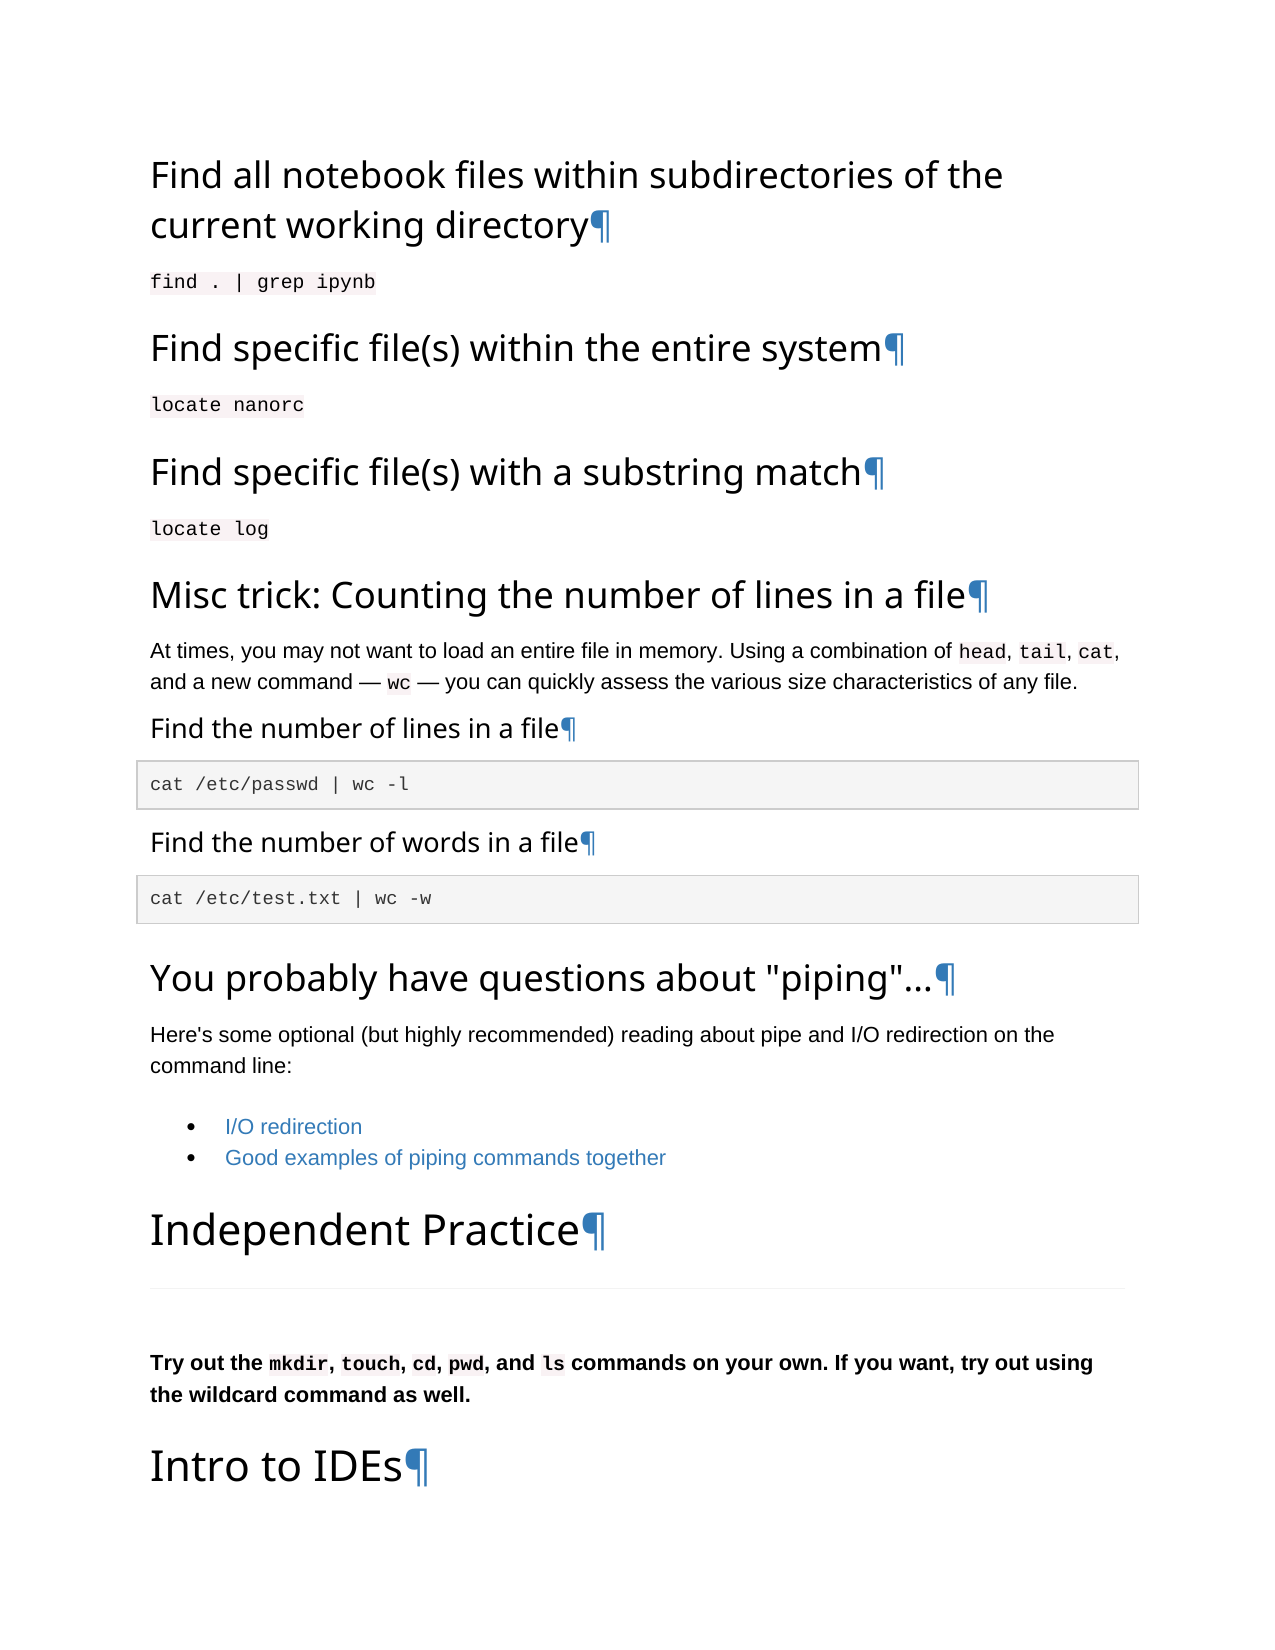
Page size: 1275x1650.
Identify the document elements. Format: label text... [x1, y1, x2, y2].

text Try out the mkdir, touch, cd, pwd, and ls commands on your own. If you want, try out using the wildcard command as well. [150, 1345, 1125, 1407]
text Find the number of words in a file¶ [150, 824, 1125, 861]
text locate nanorc [150, 387, 1125, 418]
text Misc trick: Counting the number of lines in a file¶ [150, 569, 1125, 619]
text You probably have questions about "piping"...¶ [150, 952, 1125, 1002]
text cat /etc/test.txt | wc -w [138, 876, 1138, 923]
text Independent Practice¶ [150, 1199, 1125, 1257]
text locate log [150, 510, 1125, 541]
text Intro to IDEs¶ [150, 1436, 1125, 1494]
list Good examples of piping commands together [187, 1139, 1125, 1170]
text cat /etc/passwd | wc -l [138, 762, 1138, 808]
text Find all notebook files within subdirectories of the current working directory¶ [150, 150, 1125, 249]
text find . | grep ipynb [150, 263, 1125, 295]
text Find specific file(s) within the entire system¶ [150, 323, 1125, 372]
text Find specific file(s) with a substring match¶ [150, 446, 1125, 496]
text At times, you may not want to load an entire file in memory. Using a combination of head, tail, cat, and a new command — wc — you can quickly assess the various size characteristics of any file. [150, 633, 1125, 695]
text Here's some optional (but highly recommended) reading about pipe and I/O redirection on the command line: [150, 1016, 1125, 1078]
text Find the number of lines in a file¶ [150, 709, 1125, 746]
list I/O redirection [187, 1108, 1125, 1139]
